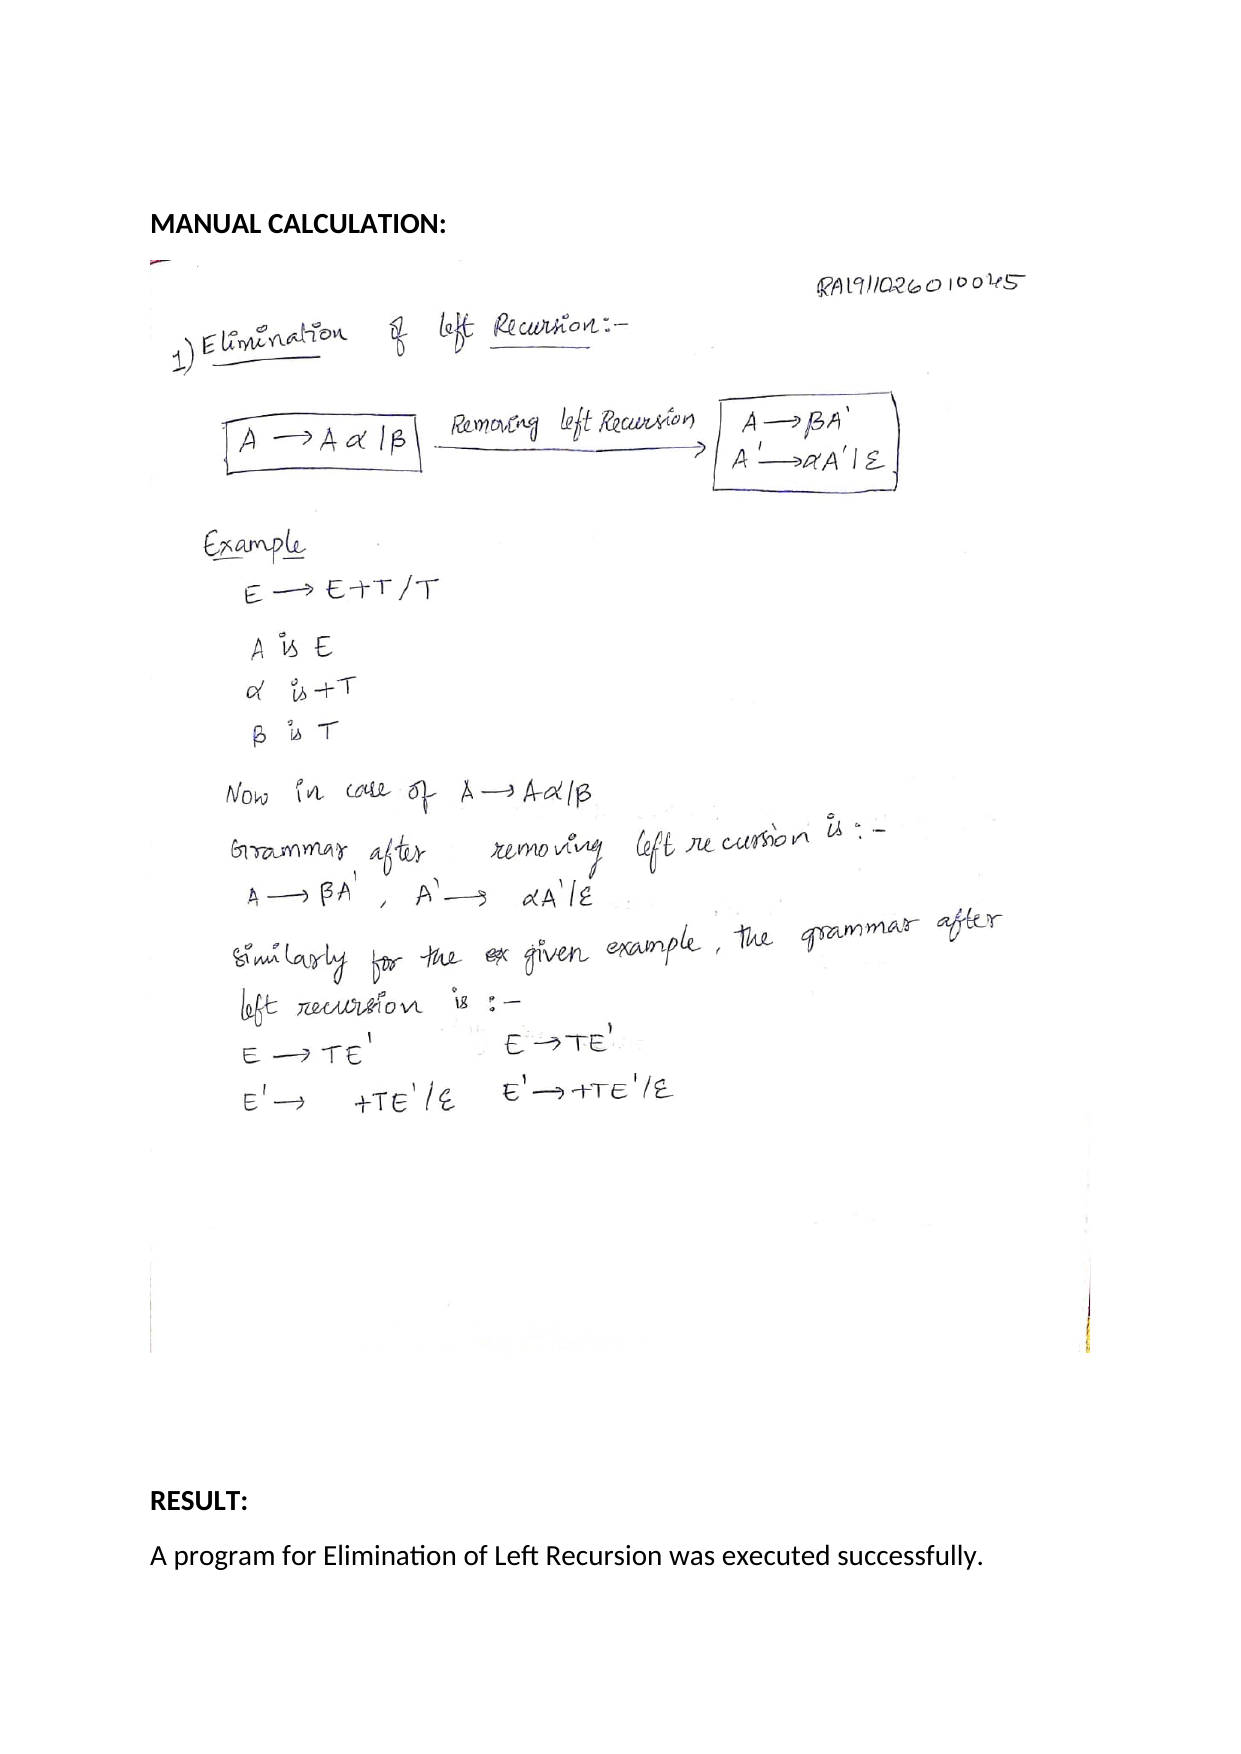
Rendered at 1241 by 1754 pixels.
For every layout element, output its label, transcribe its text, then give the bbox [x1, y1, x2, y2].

text MANUAL CALCULATION: [150, 205, 1090, 241]
text RESULT: [150, 1482, 1090, 1518]
picture [150, 260, 1091, 1353]
text A program for Elimination of Left Recursion was executed successfully. [150, 1537, 1090, 1573]
